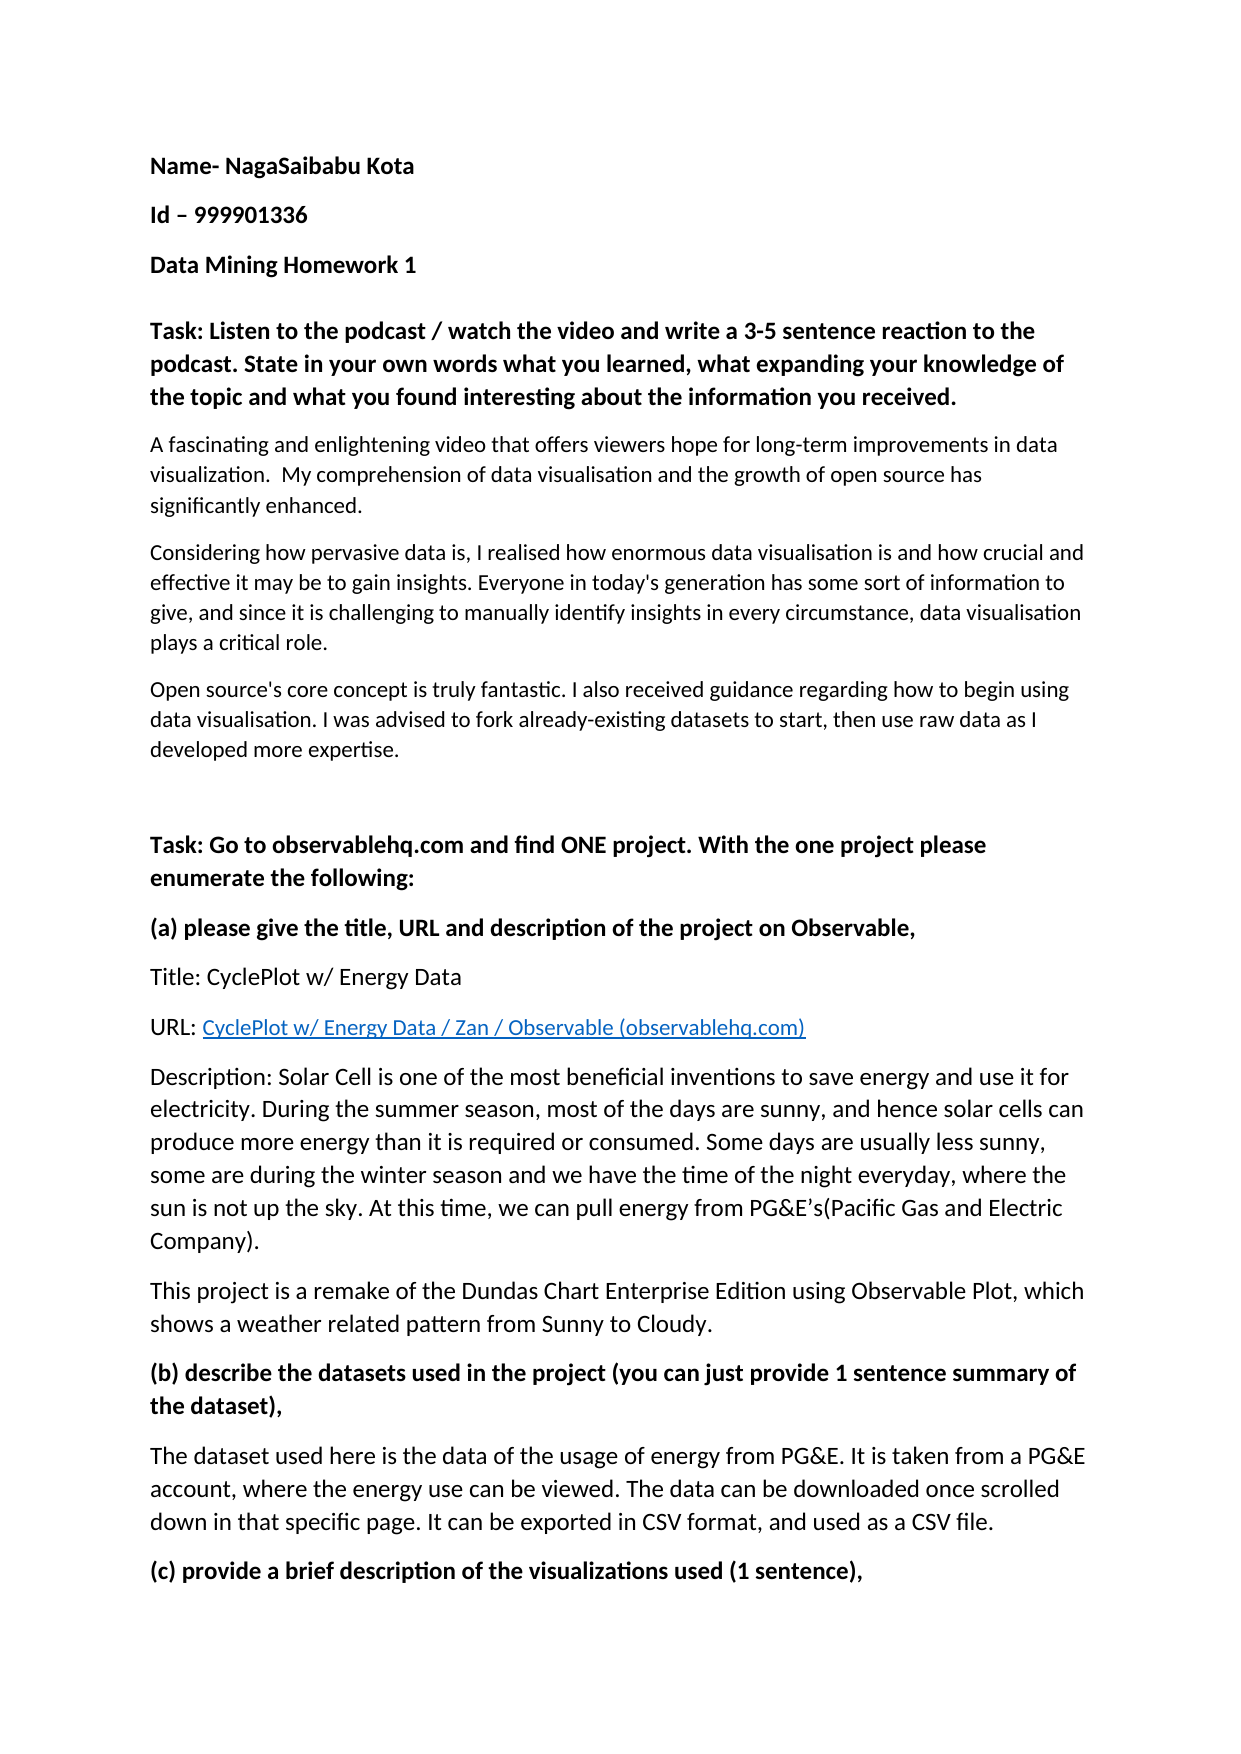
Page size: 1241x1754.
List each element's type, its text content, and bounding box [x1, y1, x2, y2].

text Considering how pervasive data is, I realised how enormous data visualisation is and how crucial and effective it may be to gain insights. Everyone in today's generation has some sort of information to give, and since it is challenging to manually identify insights in every circumstance, data visualisation plays a critical role. [150, 538, 1090, 656]
text A fascinating and enlightening video that offers viewers hope for long-term improvements in data visualization. My comprehension of data visualisation and the growth of open source has significantly enhanced. [150, 430, 1090, 519]
text Open source's core concept is truly fantastic. I also received guidance regarding how to begin using data visualisation. I was advised to fork already-existing datasets to start, then use raw data as I developed more expertise. [150, 675, 1090, 764]
text URL: CyclePlot w/ Energy Data / Zan / Observable (observablehq.com) [150, 1011, 1090, 1042]
text This project is a remake of the Dundas Chart Enterprise Edition using Observable Plot, which shows a weather related pattern from Sunny to Cloudy. [150, 1275, 1090, 1338]
text (b) describe the datasets used in the project (you can just provide 1 sentence summary of the dataset), [150, 1357, 1090, 1421]
text The dataset used here is the data of the usage of energy from PG&E. It is taken from a PG&E account, where the energy use can be viewed. The data can be downloaded once scrolled down in that specific page. It can be exported in CSV format, and used as a CSV file. [150, 1440, 1090, 1536]
text Title: CyclePlot w/ Energy Data [150, 961, 1090, 992]
text Task: Go to observablehq.com and find ONE project. With the one project please enumerate the following: [150, 829, 1090, 893]
text Data Mining Homework 1 Task: Listen to the podcast / watch the video and write a 3-5 sentence reaction to the podcast. State in your own words what you learned, what expanding your knowledge of the topic and what you found interesting about the information you received. [150, 249, 1090, 411]
text (c) provide a brief description of the visualizations used (1 sentence), [150, 1555, 1090, 1586]
text (a) please give the title, URL and description of the project on Observable, [150, 912, 1090, 942]
text Description: Solar Cell is one of the most beneficial inventions to save energy and use it for electricity. During the summer season, most of the days are sunny, and hence solar cells can produce more energy than it is required or consumed. Some days are usually less sunny, some are during the winter season and we have the time of the night everyday, where the sun is not up the sky. At this time, we can pull energy from PG&E’s(Pacific Gas and Electric Company). [150, 1061, 1090, 1256]
text Id – 999901336 [150, 199, 1090, 230]
text Name- NagaSaibabu Kota [150, 150, 1090, 181]
